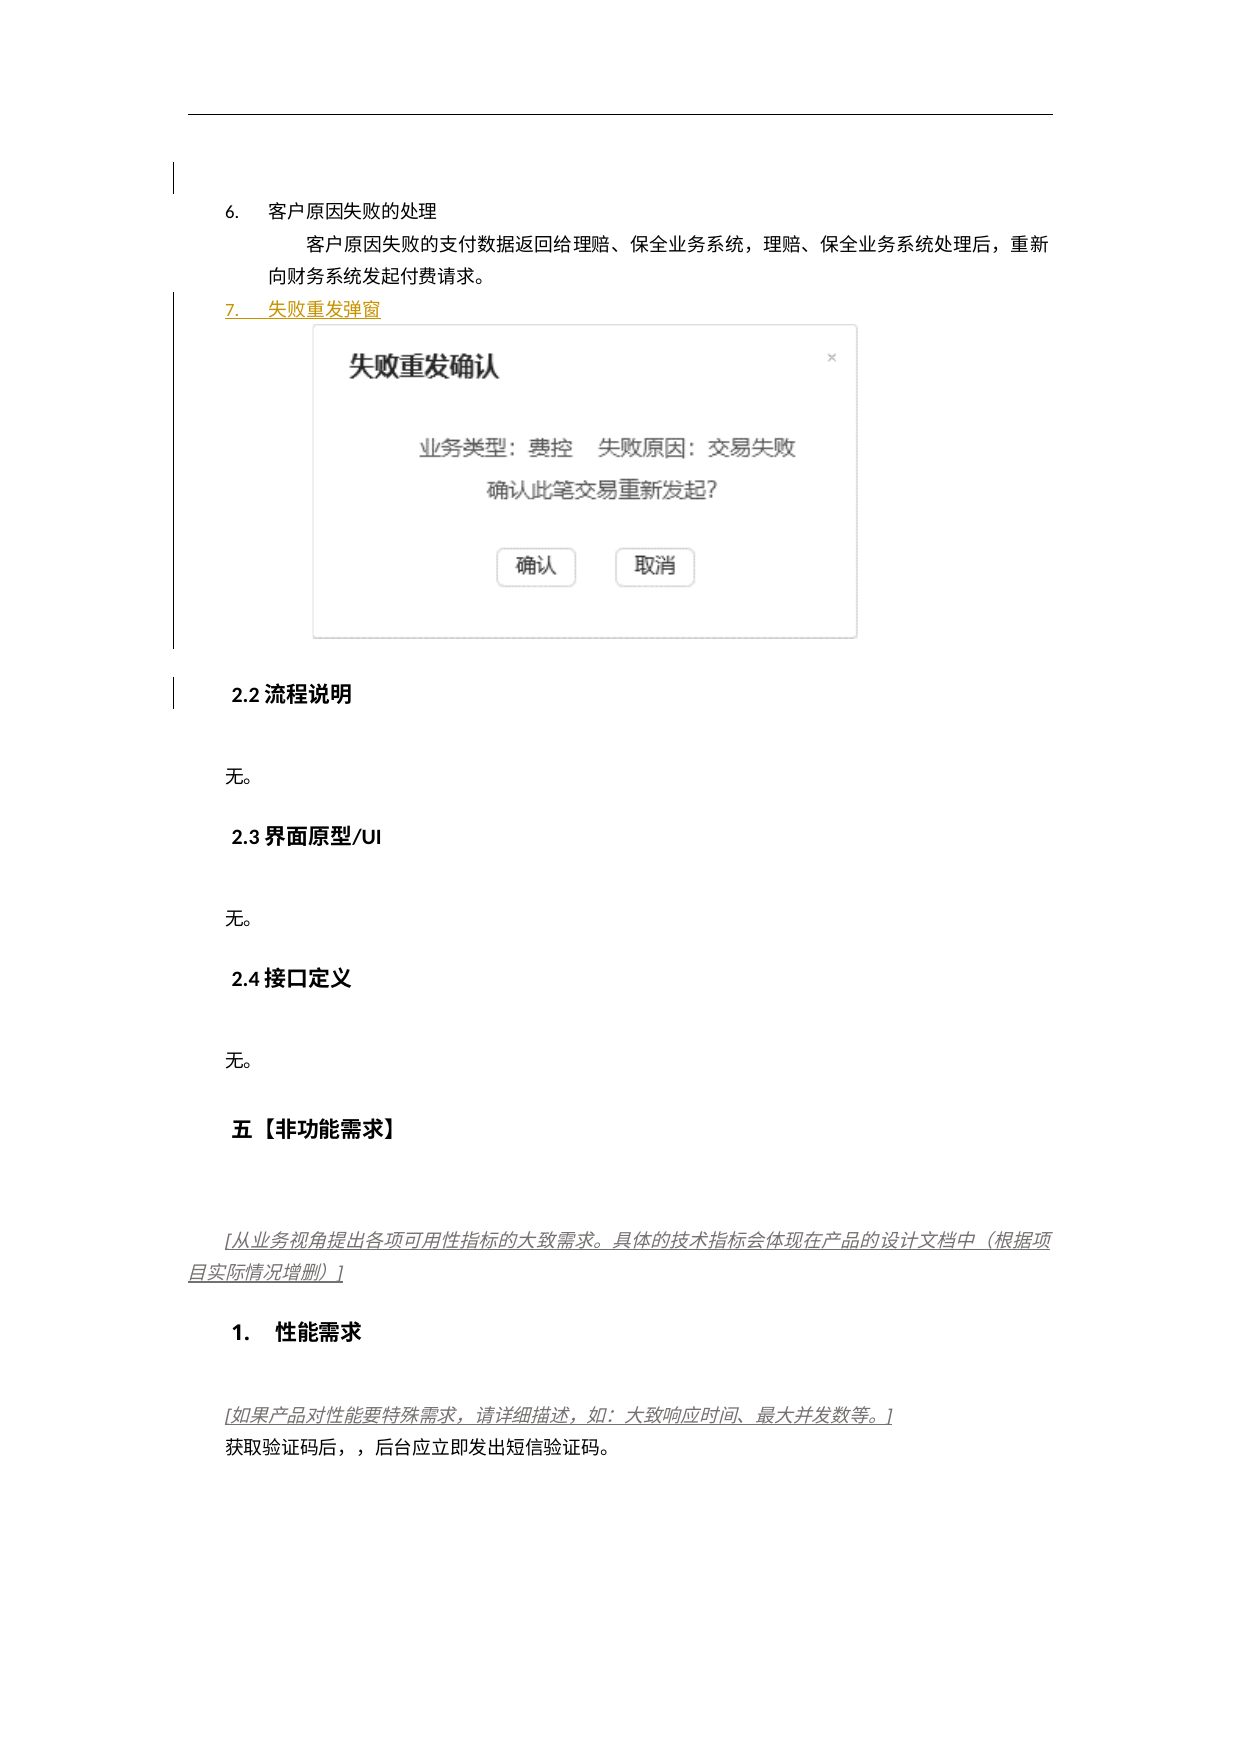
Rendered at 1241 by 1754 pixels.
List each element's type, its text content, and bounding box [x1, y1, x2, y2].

subtitle 五【非功能需求】 [187, 1111, 1053, 1144]
text 获取验证码后，，后台应立即发出短信验证码。 [187, 1430, 1053, 1463]
picture [312, 324, 858, 639]
list 客户原因失败的处理 [225, 194, 1053, 227]
text [从业务视角提出各项可用性指标的大致需求。具体的技术指标会体现在产品的设计文档中（根据项目实际情况增删）] [187, 1223, 1053, 1288]
text [如果产品对性能要特殊需求，请详细描述，如：大致响应时间、最大并发数等。] [187, 1398, 1053, 1430]
text 无。 [187, 1043, 1053, 1076]
text 无。 [187, 901, 1053, 934]
list 客户原因失败的支付数据返回给理赔、保全业务系统，理赔、保全业务系统处理后，重新向财务系统发起付费请求。 [269, 227, 1053, 292]
subtitle 2.4 接口定义 [187, 961, 1053, 993]
subtitle 性能需求 [231, 1315, 1053, 1347]
text 无。 [187, 759, 1053, 792]
subtitle 2.3 界面原型/UI [187, 819, 1053, 851]
subtitle 2.2 流程说明 [187, 677, 1053, 709]
